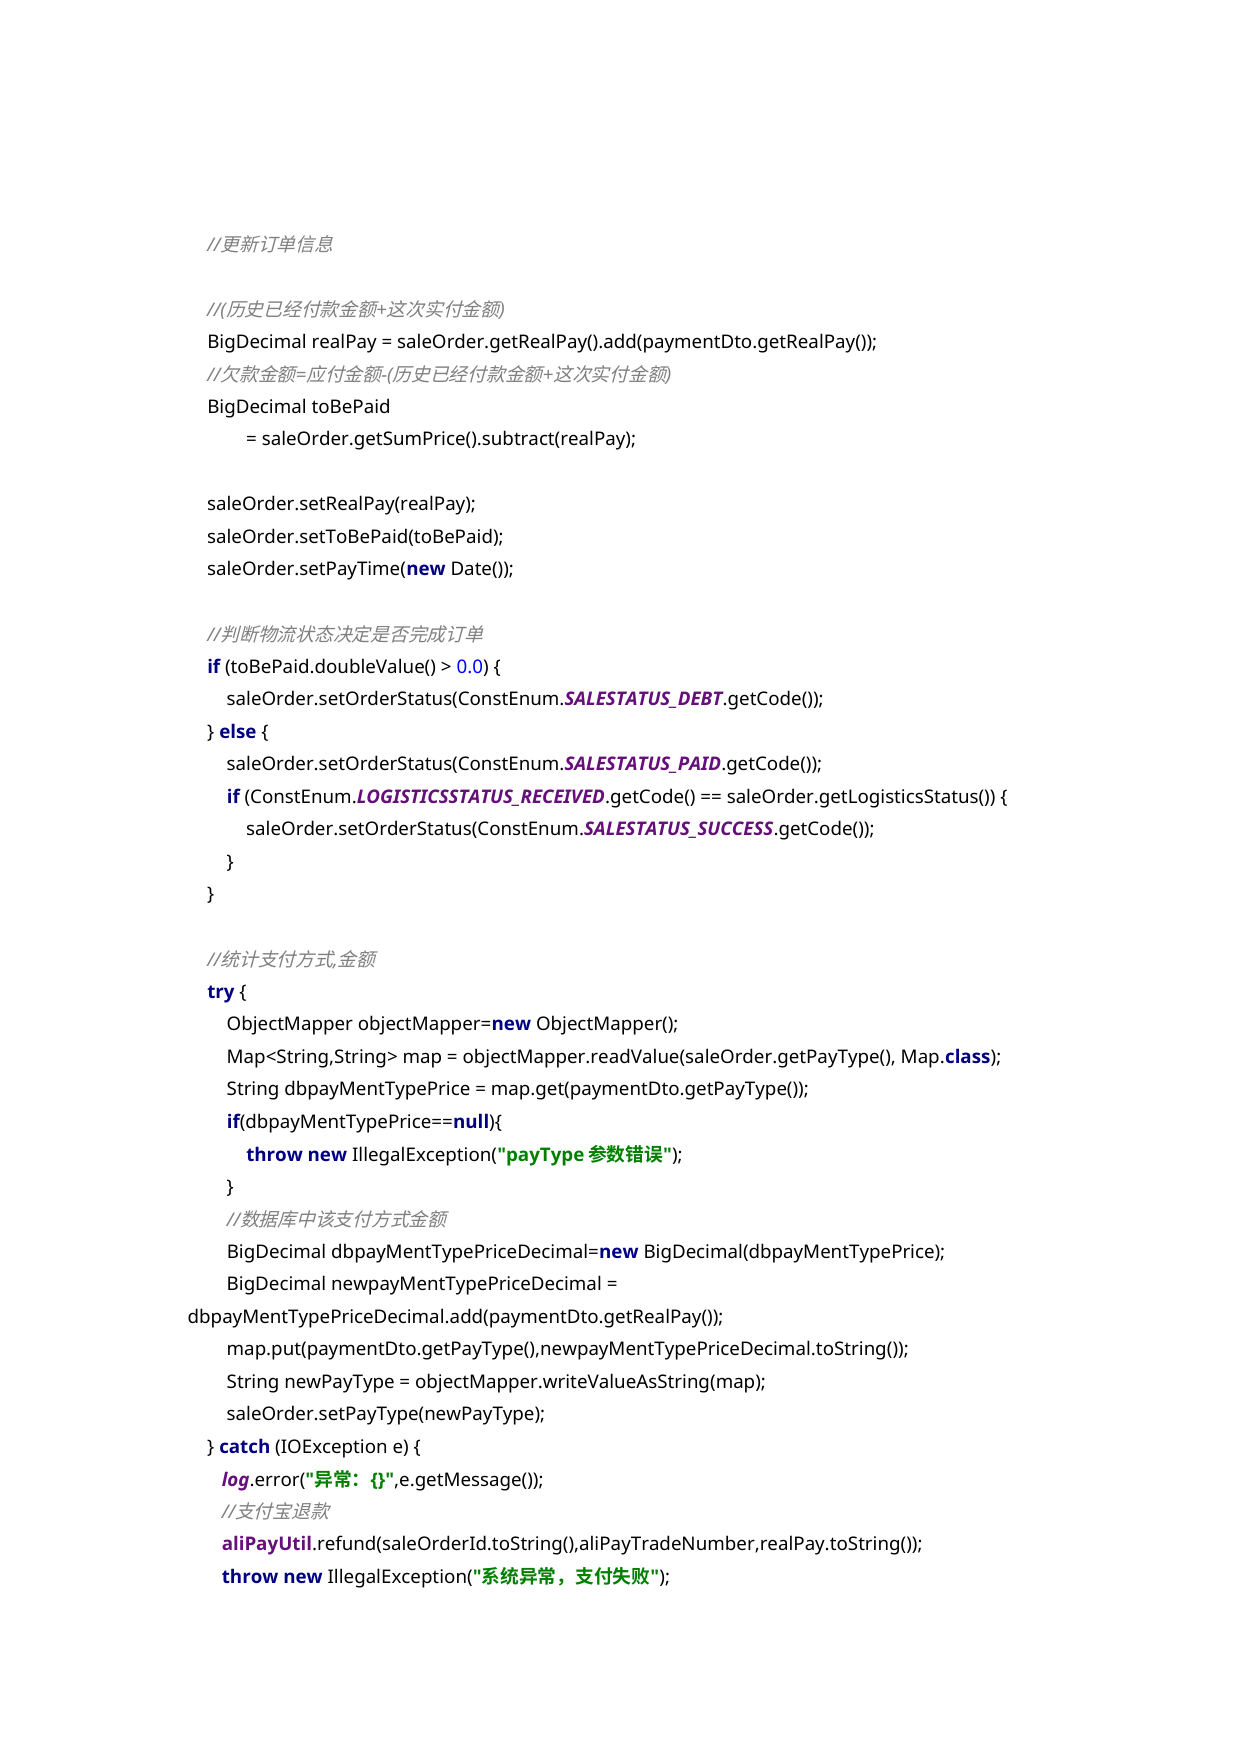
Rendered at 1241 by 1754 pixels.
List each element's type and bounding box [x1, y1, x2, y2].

text [187, 162, 1053, 1592]
